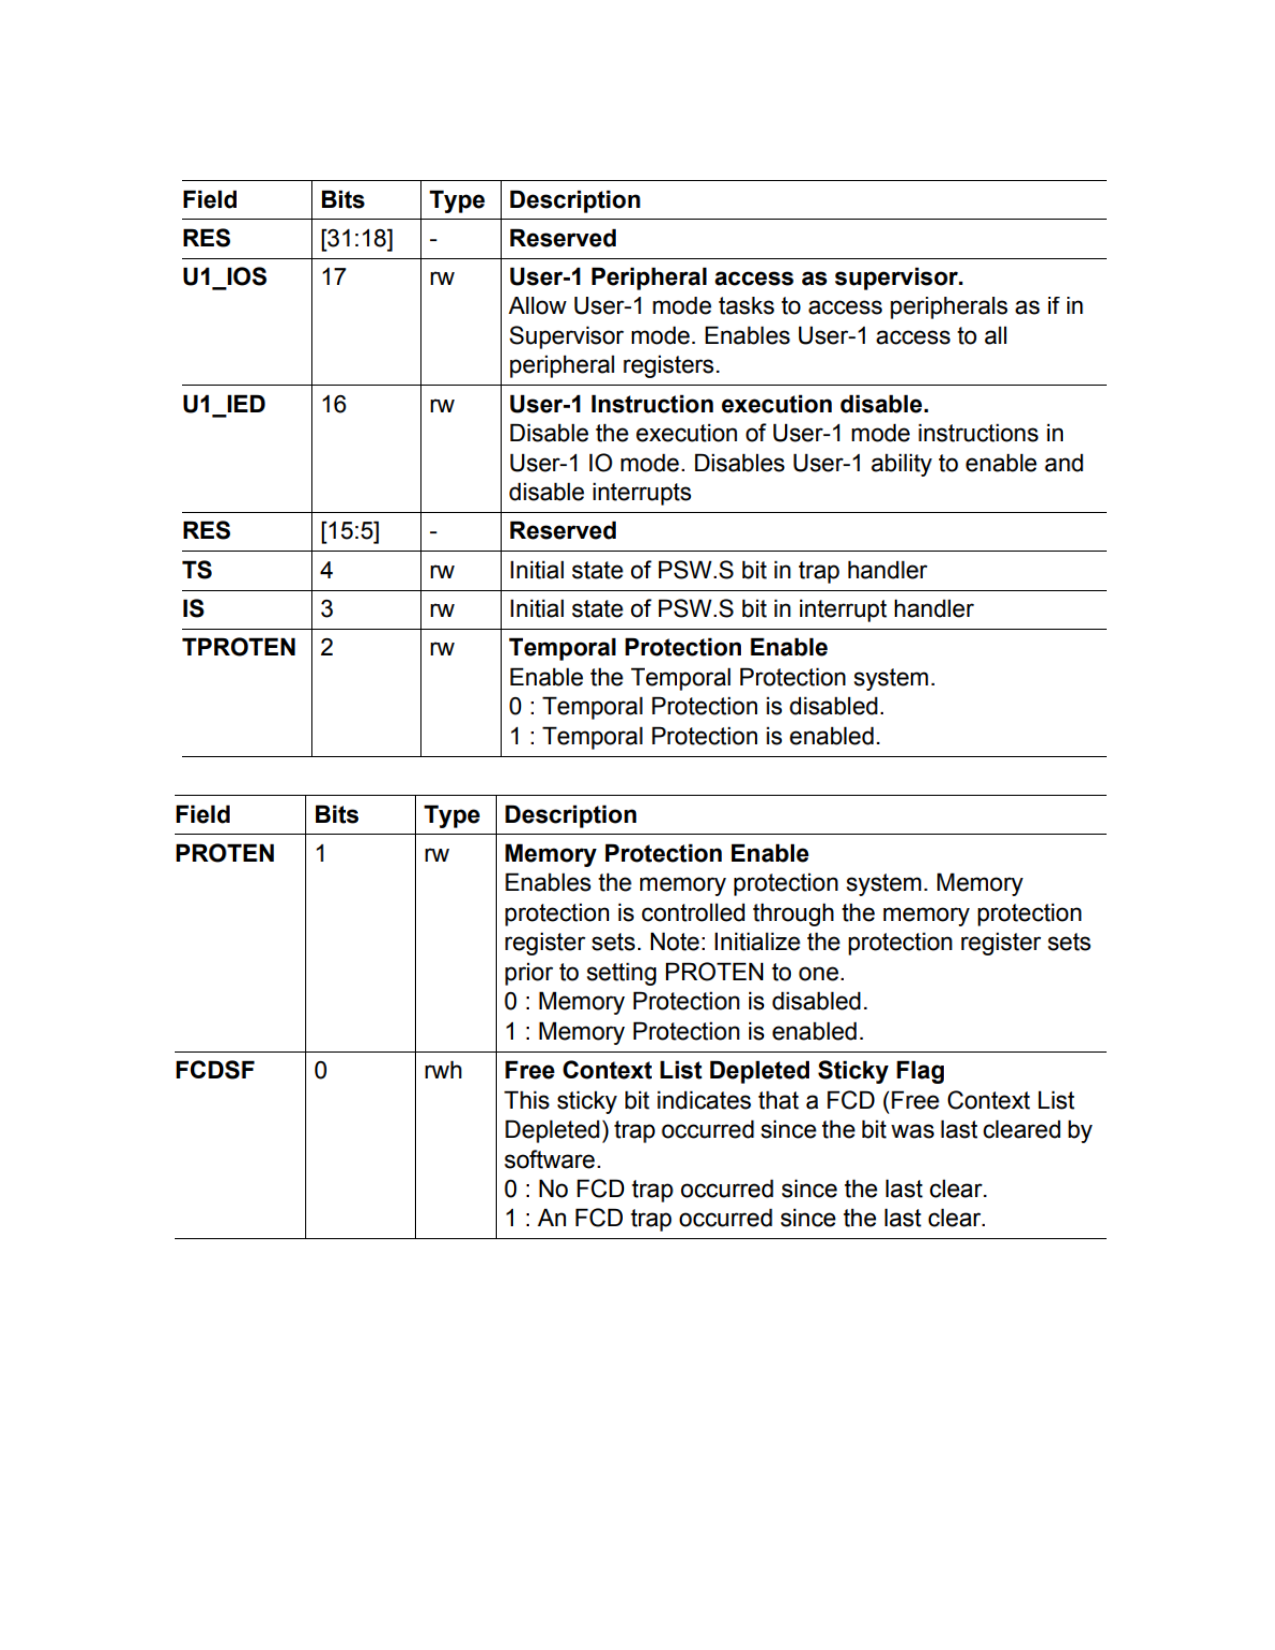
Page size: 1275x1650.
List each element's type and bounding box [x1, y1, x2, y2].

picture [150, 150, 1125, 769]
picture [150, 770, 1125, 1250]
